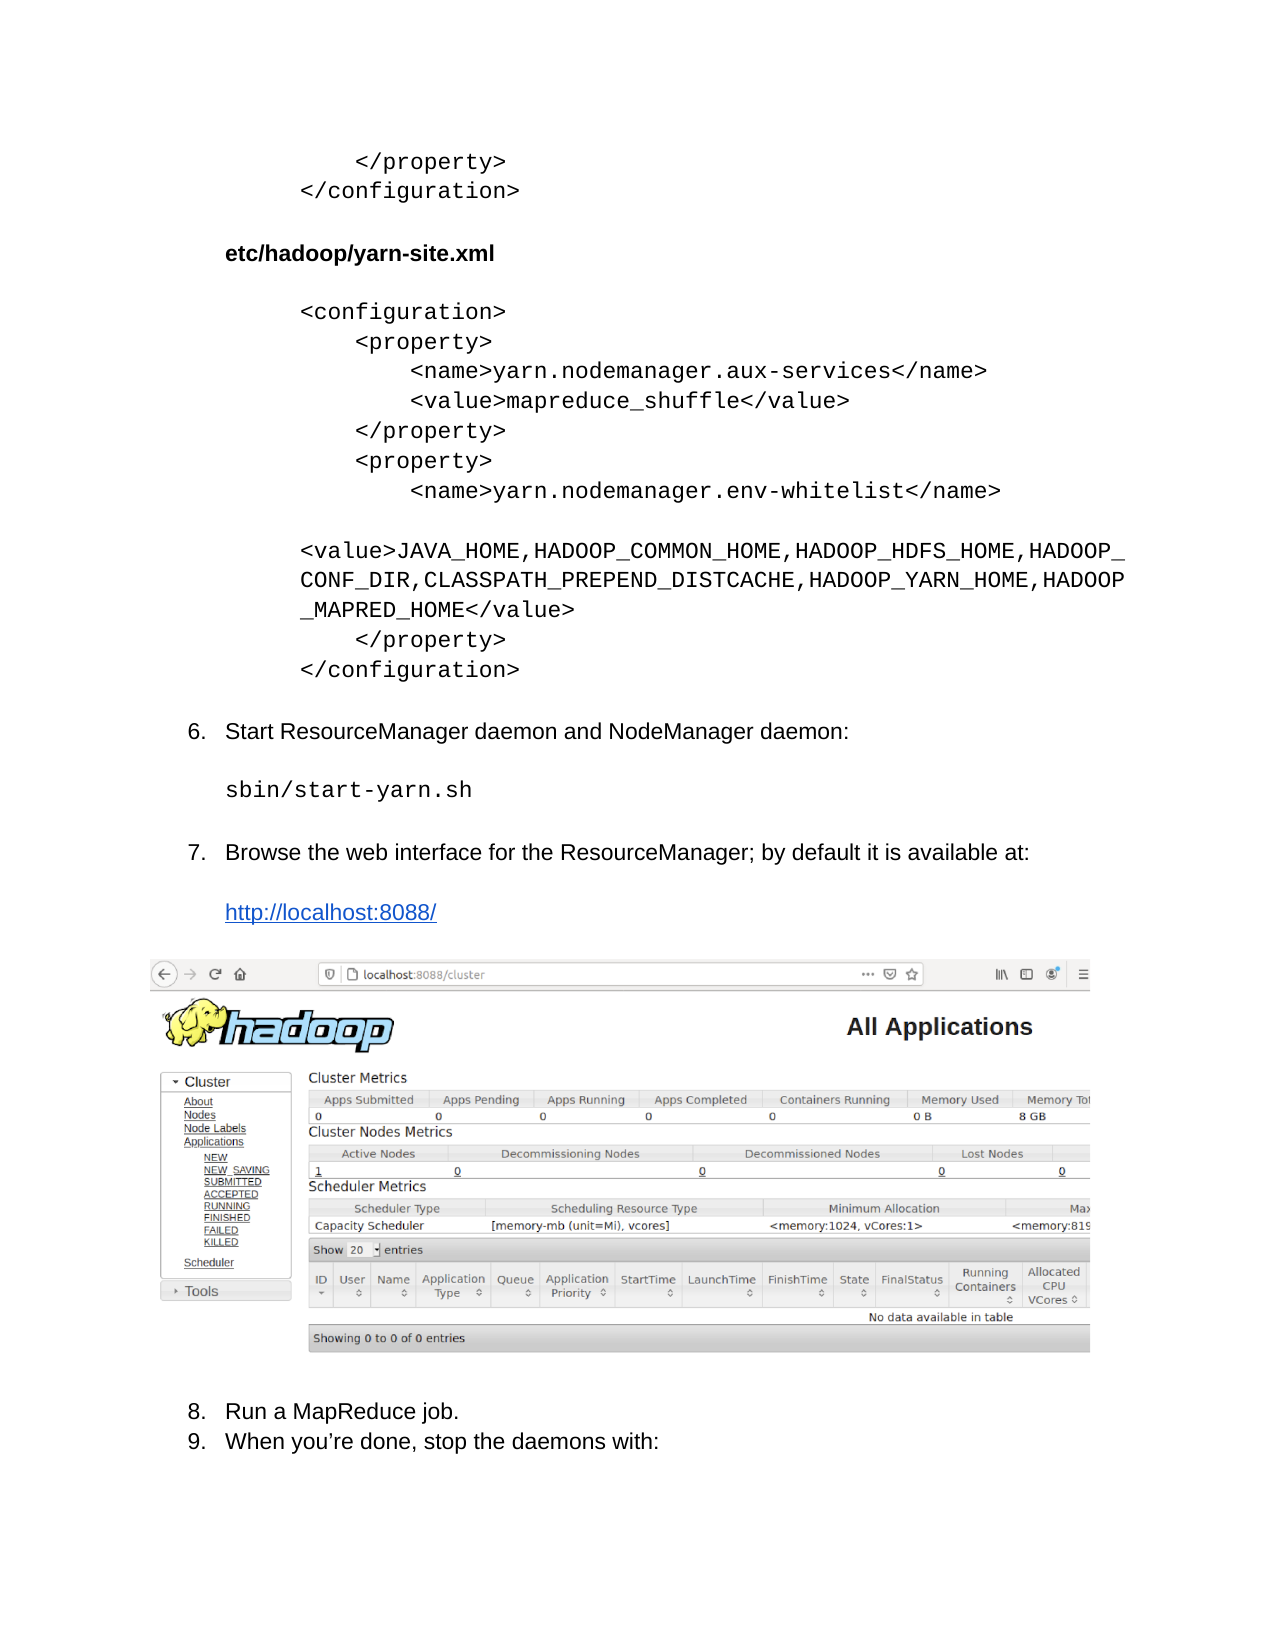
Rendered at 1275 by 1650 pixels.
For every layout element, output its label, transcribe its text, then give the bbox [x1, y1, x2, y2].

list When you’re done, stop the daemons with: [187, 1428, 1125, 1454]
text </property> [300, 419, 1125, 445]
picture [150, 959, 1091, 1364]
text http://localhost:8088/ [225, 899, 1125, 925]
list Run a MapReduce job. [187, 1398, 1125, 1424]
text sbin/start-yarn.sh [225, 778, 1125, 804]
list Start ResourceManager daemon and NodeManager daemon: [187, 718, 1125, 744]
text <value>mapreduce_shuffle</value> [300, 389, 1125, 416]
text <property> [300, 449, 1125, 475]
text </property> [300, 150, 1125, 176]
list Browse the web interface for the ResourceManager; by default it is available at: [187, 838, 1125, 865]
text <property> [300, 330, 1125, 356]
text </configuration> [300, 658, 1125, 684]
text <value>JAVA_HOME,HADOOP_COMMON_HOME,HADOOP_HDFS_HOME,HADOOP_CONF_DIR,CLASSPATH_PREPEND_DISTCACHE,HADOOP_YARN_HOME,HADOOP_MAPRED_HOME</value> [300, 509, 1125, 624]
text <name>yarn.nodemanager.aux-services</name> [300, 360, 1125, 386]
text </property> [300, 628, 1125, 654]
text </configuration> [300, 180, 1125, 206]
text <name>yarn.nodemanager.env-whitelist</name> [300, 479, 1125, 505]
text etc/hadoop/yarn-site.xml [225, 240, 1125, 266]
text <configuration> [300, 300, 1125, 326]
